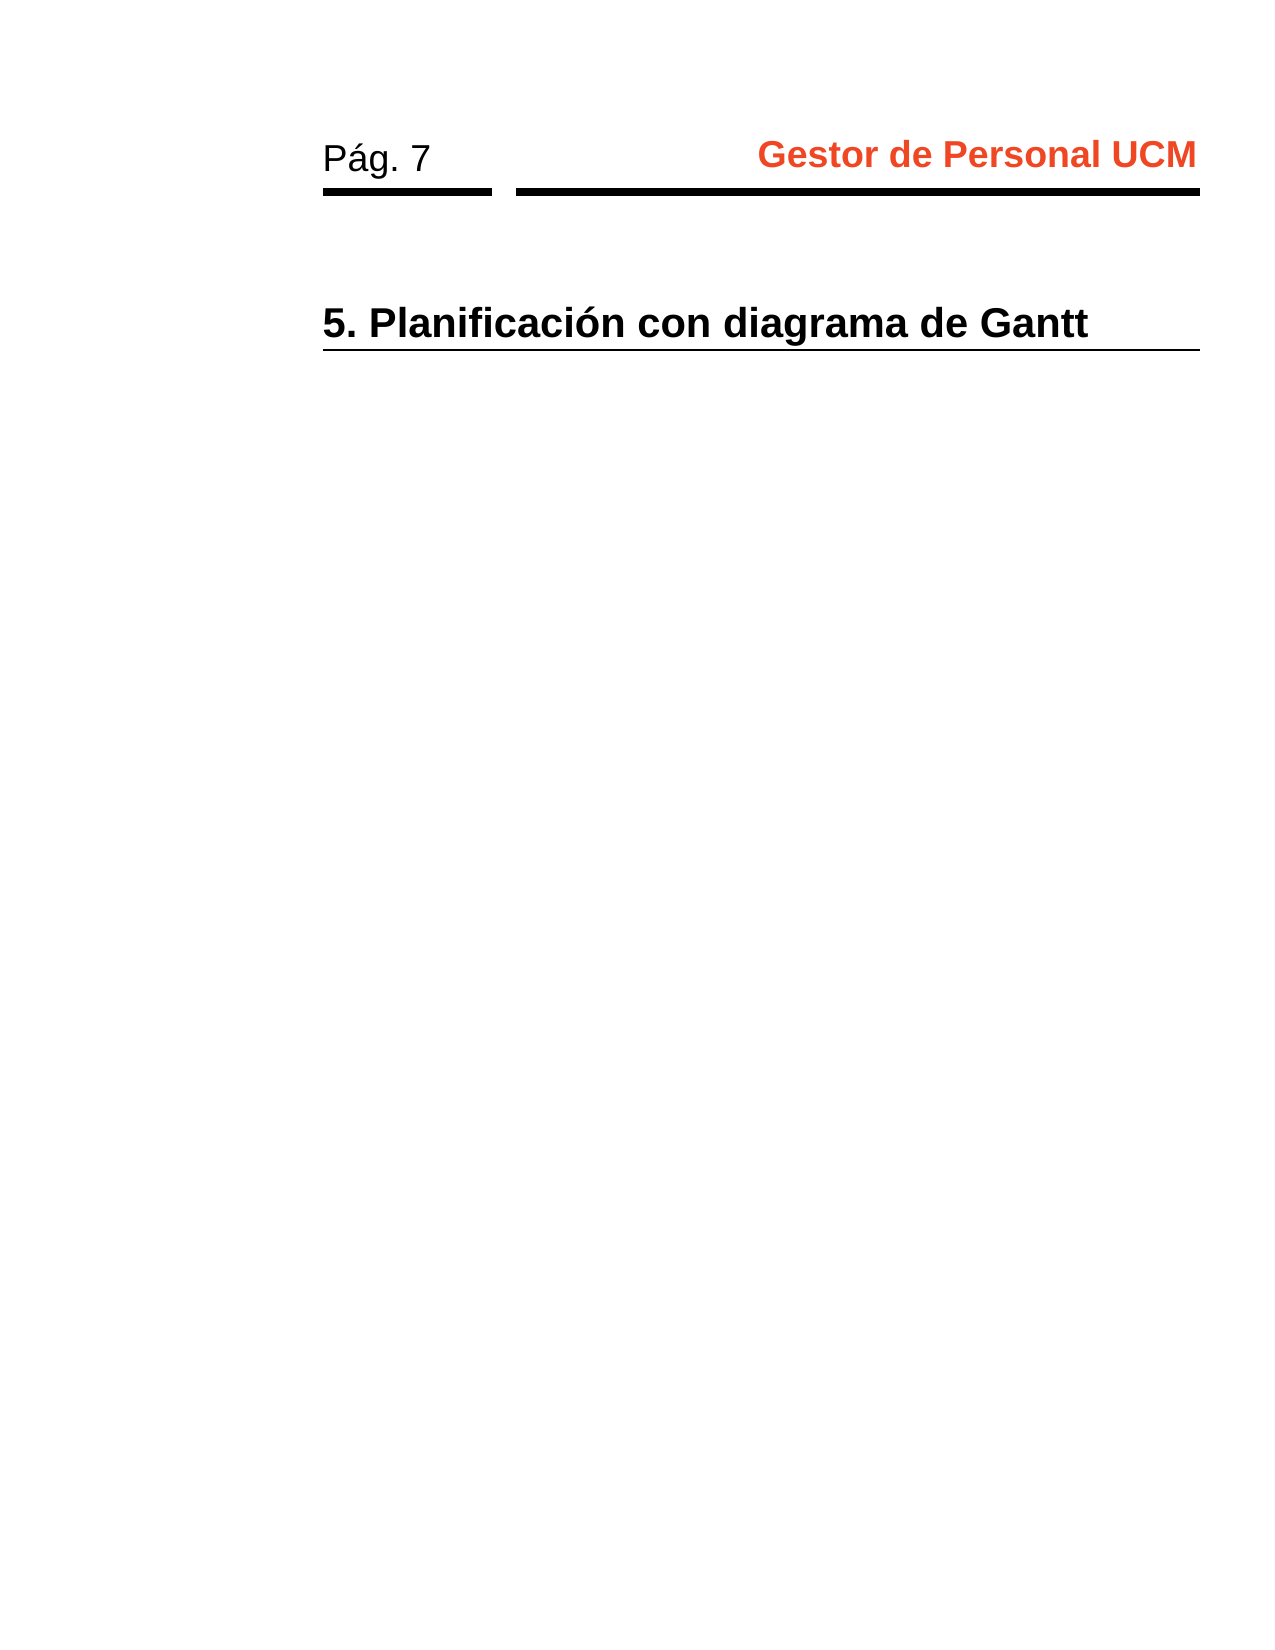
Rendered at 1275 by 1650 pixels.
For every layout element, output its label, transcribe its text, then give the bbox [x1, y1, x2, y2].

subtitle 5. Planificación con diagrama de Gantt [322, 299, 1200, 351]
